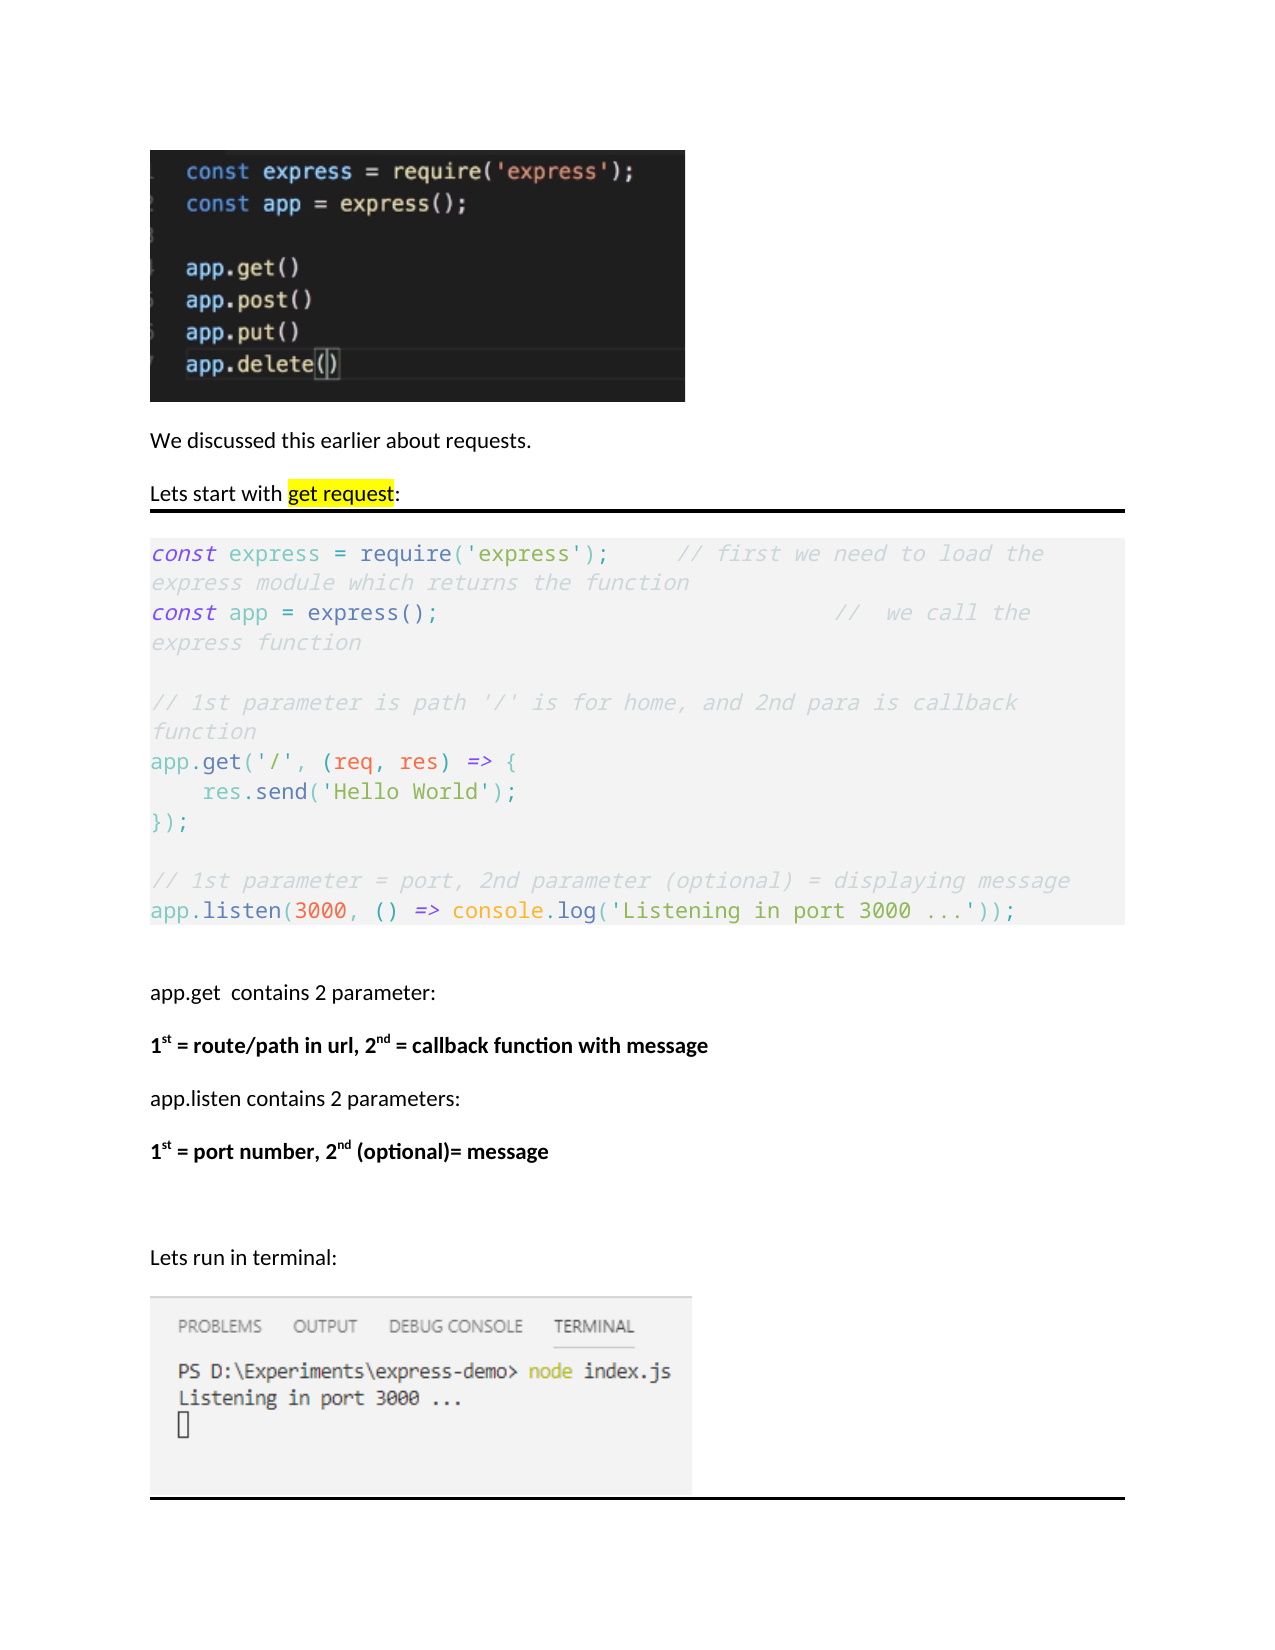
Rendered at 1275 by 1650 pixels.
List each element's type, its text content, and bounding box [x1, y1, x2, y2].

text 1st = port number, 2nd (optional)= message [150, 1137, 1125, 1165]
text app.listen contains 2 parameters: [150, 1084, 1125, 1112]
text We discussed this earlier about requests. [150, 426, 1125, 454]
text app.listen(3000, () => console.log('Listening in port 3000 ...')); [150, 895, 1125, 925]
picture [150, 1296, 693, 1495]
text // 1st parameter is path '/' is for home, and 2nd para is callback function [150, 687, 1125, 746]
text res.send('Hello World'); [150, 776, 1125, 806]
text // 1st parameter = port, 2nd parameter (optional) = displaying message [150, 865, 1125, 895]
text app.get('/', (req, res) => { [150, 746, 1125, 776]
text 1st = route/path in url, 2nd = callback function with message [150, 1031, 1125, 1059]
picture [150, 150, 686, 402]
text const app = express(); // we call the express function [150, 597, 1125, 657]
text Lets start with get request: [150, 479, 1125, 509]
text app.get contains 2 parameter: [150, 978, 1125, 1006]
text const express = require('express'); // first we need to load the express module which returns the function [150, 538, 1125, 597]
text }); [150, 806, 1125, 836]
text Lets run in terminal: [150, 1243, 1125, 1271]
